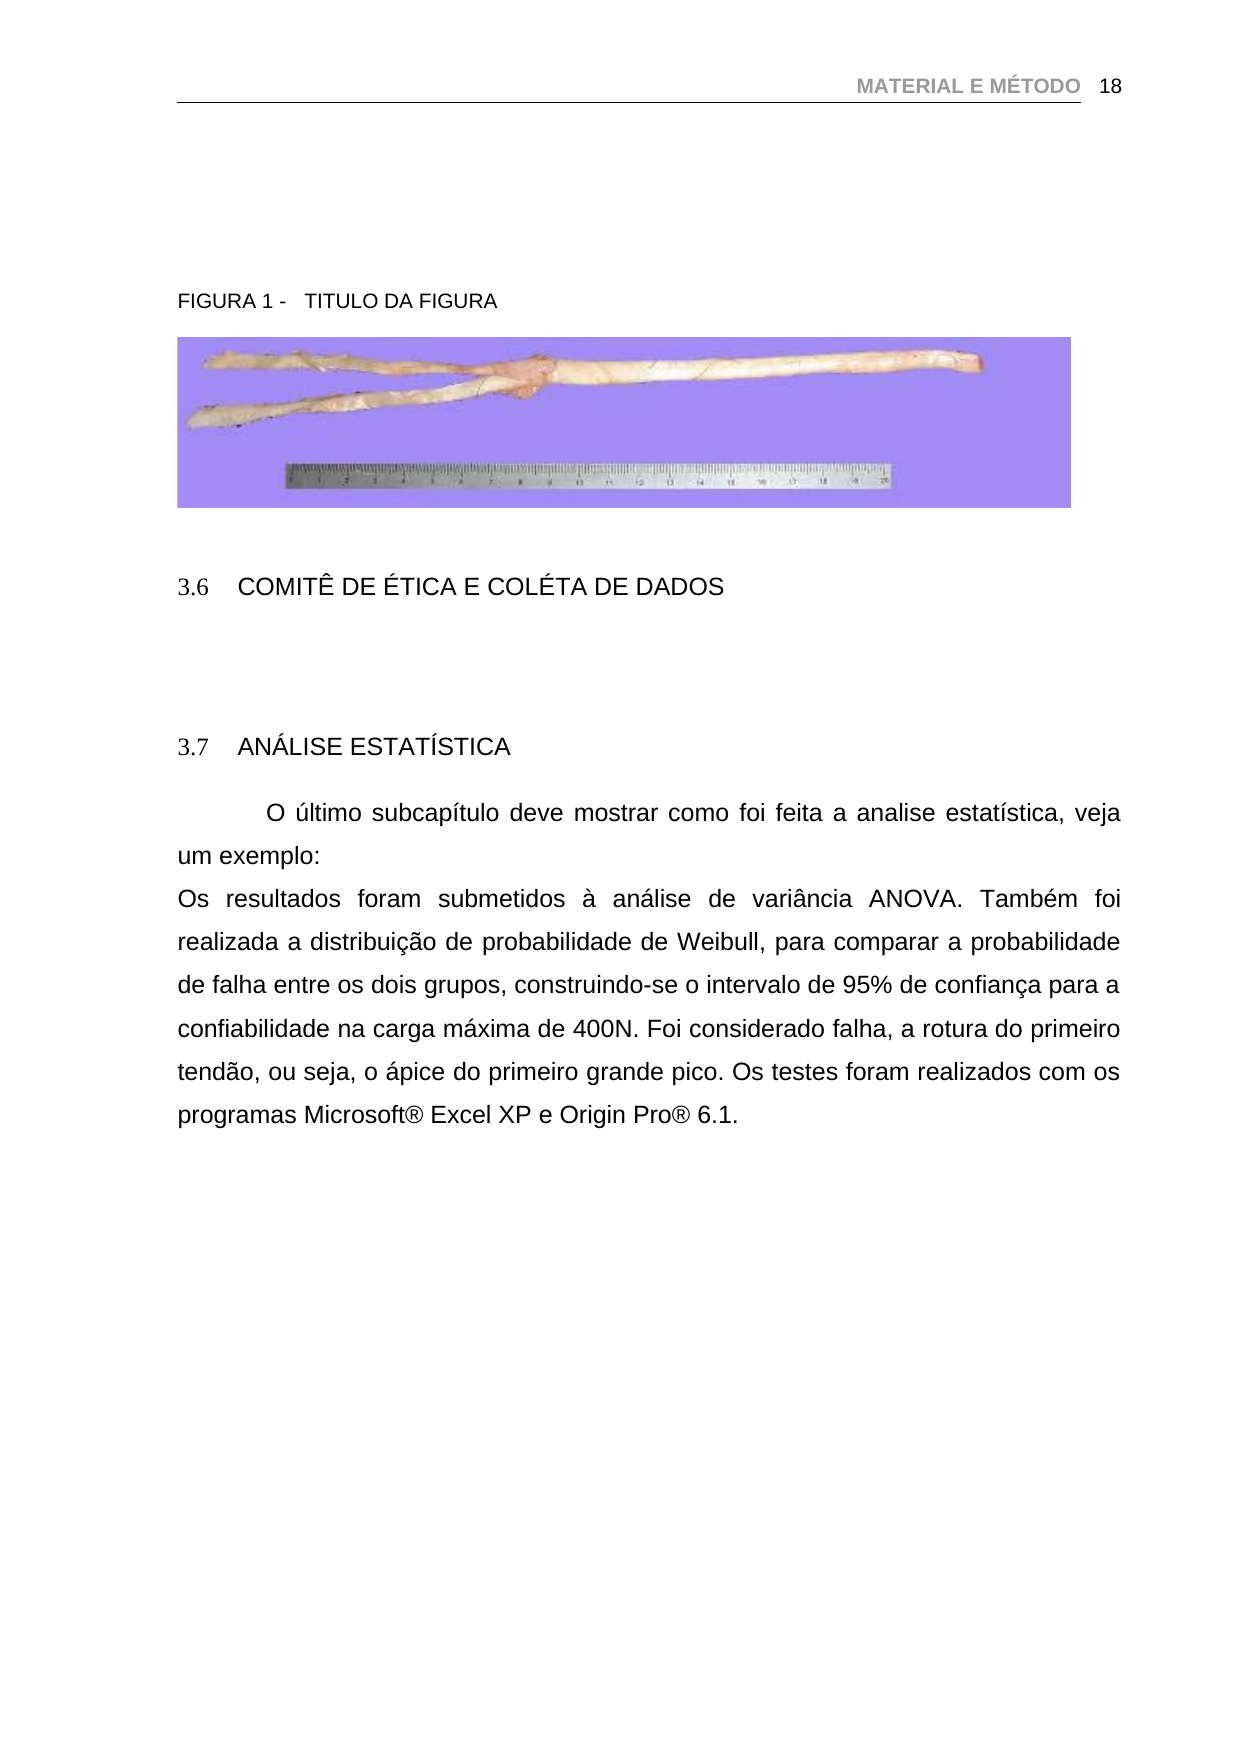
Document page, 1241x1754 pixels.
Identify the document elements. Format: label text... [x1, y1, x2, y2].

text O último subcapítulo deve mostrar como foi feita a analise estatística, veja um exemplo: [177, 798, 1122, 870]
subtitle ANÁLISE estatística [177, 732, 1122, 760]
text Os resultados foram submetidos à análise de variância ANOVA. Também foi realizada a distribuição de probabilidade de Weibull, para comparar a probabilidade de falha entre os dois grupos, construindo-se o intervalo de 95% de confiança para a confiabilidade na carga máxima de 400N. Foi considerado falha, a rotura do primeiro tendão, ou seja, o ápice do primeiro grande pico. Os testes foram realizados com os programas Microsoft® Excel XP e Origin Pro® 6.1. [177, 884, 1122, 1128]
subtitle comitê de ética e coléta de dados [177, 572, 1122, 601]
text titulo da figura [177, 288, 1122, 312]
picture [177, 337, 1071, 508]
